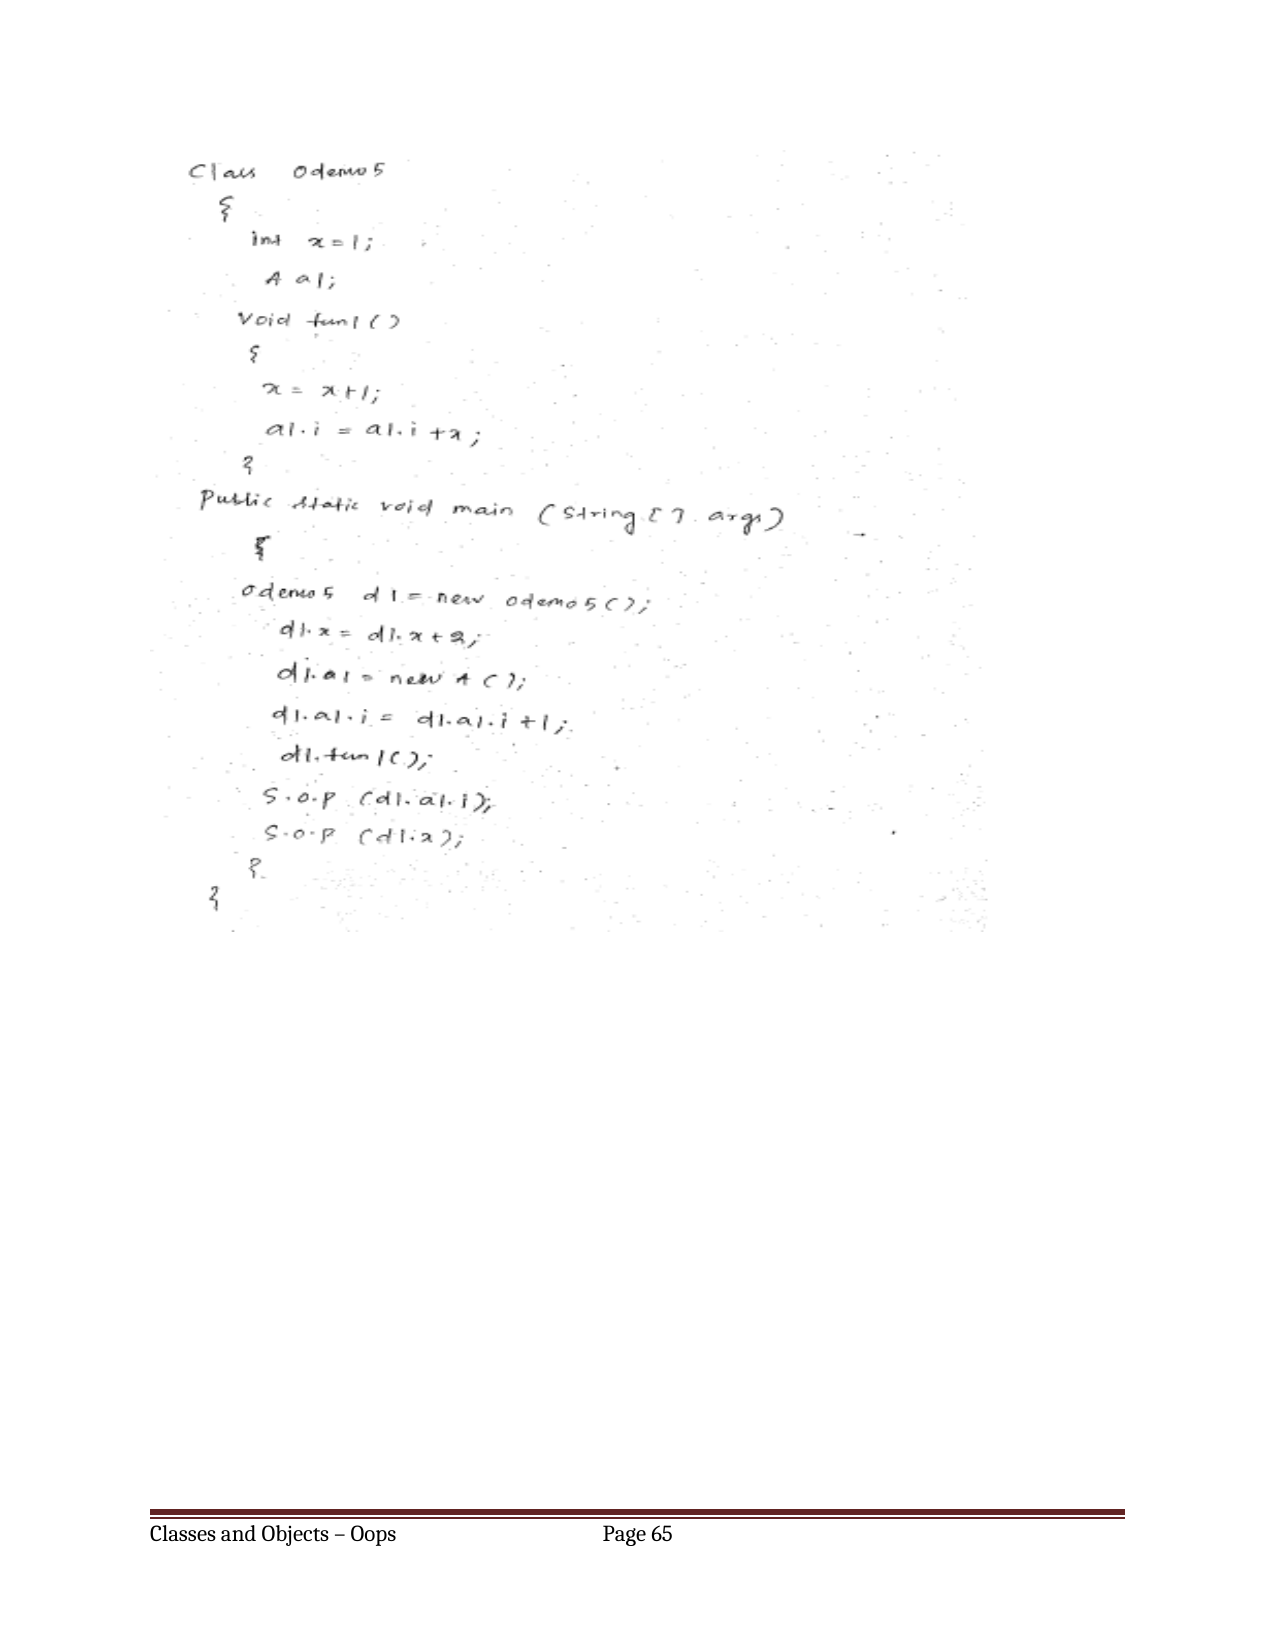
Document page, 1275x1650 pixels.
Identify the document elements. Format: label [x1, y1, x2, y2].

picture [150, 150, 990, 932]
